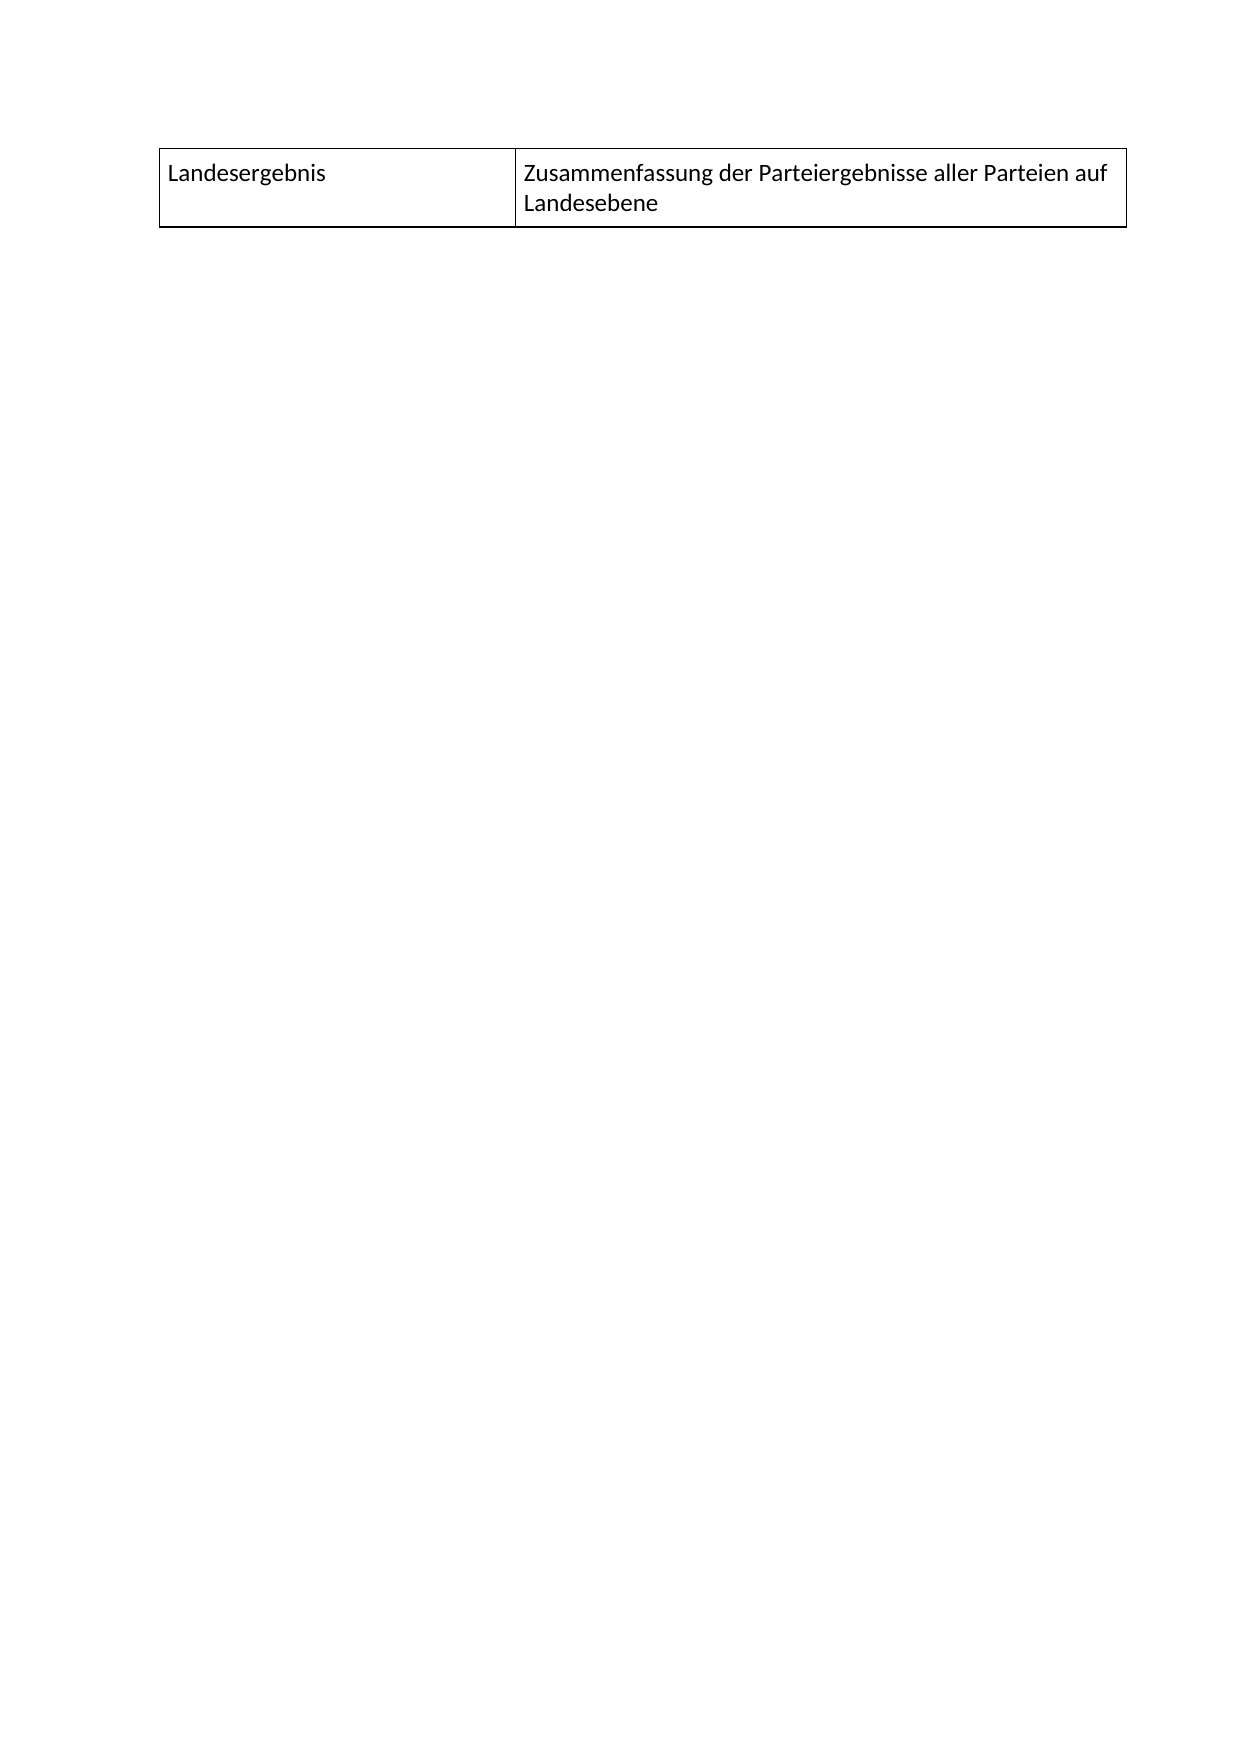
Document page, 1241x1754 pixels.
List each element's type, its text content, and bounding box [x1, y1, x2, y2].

table_cell Landesergebnis [160, 149, 515, 226]
table_cell Zusammenfassung der Parteiergebnisse aller Parteien auf Landesebene [516, 149, 1126, 226]
